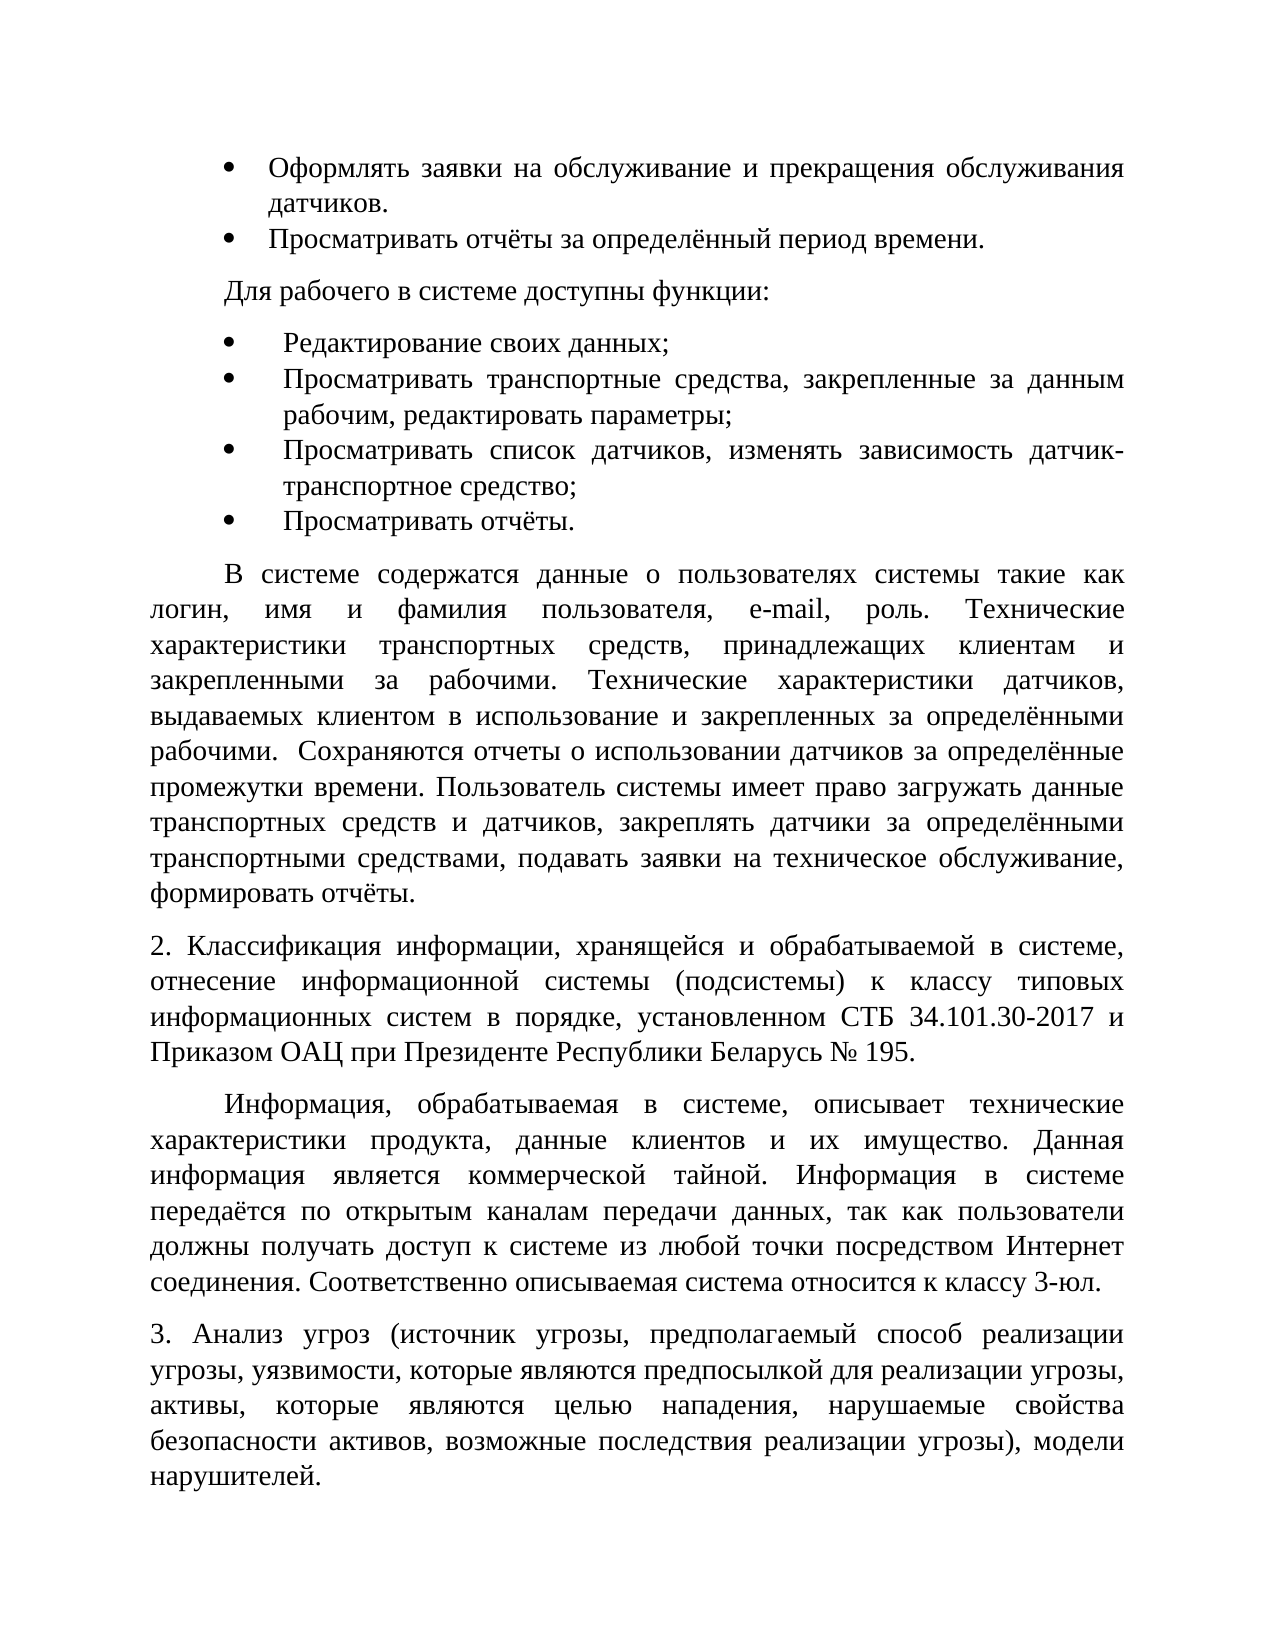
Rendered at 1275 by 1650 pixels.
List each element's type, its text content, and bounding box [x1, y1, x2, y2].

text Информация, обрабатываемая в системе, описывает технические характеристики продукта, данные клиентов и их имущество. Данная информация является коммерческой тайной. Информация в системе передаётся по открытым каналам передачи данных, так как пользователи должны получать доступ к системе из любой точки посредством Интернет соединения. Соответственно описываемая система относится к классу 3-юл. [150, 1086, 1125, 1298]
list Оформлять заявки на обслуживание и прекращения обслуживания датчиков. [224, 150, 1125, 219]
list Просматривать список датчиков, изменять зависимость датчик-транспортное средство; [224, 432, 1125, 502]
list Редактирование своих данных; [224, 326, 1125, 359]
list Просматривать отчёты. [224, 503, 1125, 537]
text Для рабочего в системе доступны функции: [150, 273, 1125, 307]
text 3. Анализ угроз (источник угрозы, предполагаемый способ реализации угрозы, уязвимости, которые являются предпосылкой для реализации угрозы, активы, которые являются целью нападения, нарушаемые свойства безопасности активов, возможные последствия реализации угрозы), модели нарушителей. [150, 1316, 1125, 1492]
list Просматривать отчёты за определённый период времени. [224, 221, 1125, 255]
text В системе содержатся данные о пользователях системы такие как логин, имя и фамилия пользователя, e-mail, роль. Технические характеристики транспортных средств, принадлежащих клиентам и закрепленными за рабочими. Технические характеристики датчиков, выдаваемых клиентом в использование и закрепленных за определёнными рабочими. Сохраняются отчеты о использовании датчиков за определённые промежутки времени. Пользователь системы имеет право загружать данные транспортных средств и датчиков, закреплять датчики за определёнными транспортными средствами, подавать заявки на техническое обслуживание, формировать отчёты. [150, 556, 1125, 909]
list Просматривать транспортные средства, закрепленные за данным рабочим, редактировать параметры; [224, 361, 1125, 430]
text 2. Классификация информации, хранящейся и обрабатываемой в системе, отнесение информационной системы (подсистемы) к классу типовых информационных систем в порядке, установленном СТБ 34.101.30-2017 и Приказом ОАЦ при Президенте Республики Беларусь № 195. [150, 928, 1125, 1068]
